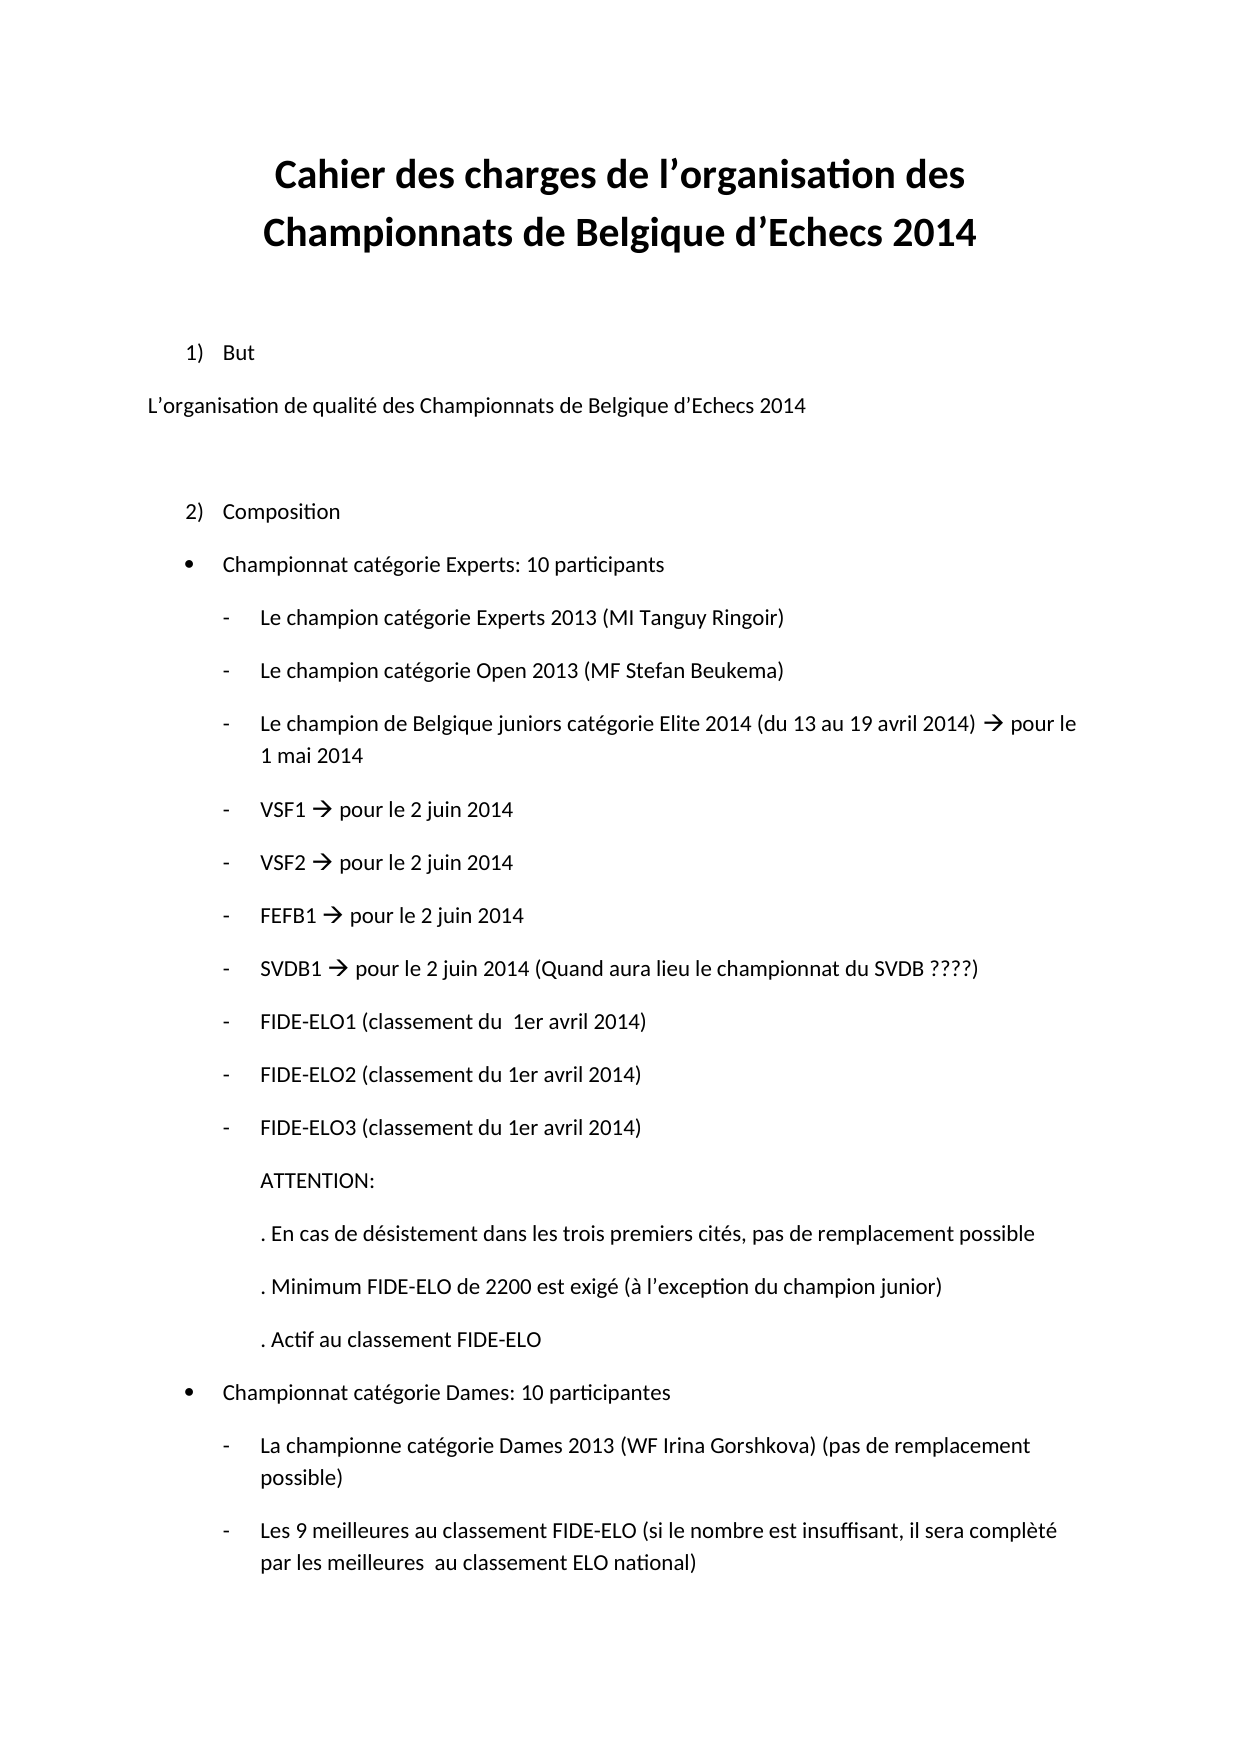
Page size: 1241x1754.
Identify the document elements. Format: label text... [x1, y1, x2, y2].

list SVDB1 pour le 2 juin 2014 (Quand aura lieu le championnat du SVDB ????) [223, 954, 1093, 982]
text L’organisation de qualité des Championnats de Belgique d’Echecs 2014 [148, 391, 1093, 419]
list VSF1 pour le 2 juin 2014 [223, 795, 1093, 823]
list Le champion de Belgique juniors catégorie Elite 2014 (du 13 au 19 avril 2014) pour le 1 mai 2014 [223, 709, 1093, 770]
text . Minimum FIDE-ELO de 2200 est exigé (à l’exception du champion junior) [260, 1272, 1093, 1300]
list FIDE-ELO1 (classement du 1er avril 2014) [223, 1007, 1093, 1035]
list But [185, 338, 1093, 366]
list Composition [185, 497, 1093, 525]
list Le champion catégorie Experts 2013 (MI Tanguy Ringoir) [223, 603, 1093, 631]
text ATTENTION : [260, 1166, 1093, 1194]
list Les 9 meilleures au classement FIDE-ELO (si le nombre est insuffisant, il sera complèté par les meilleures au classement ELO national) [223, 1516, 1093, 1576]
text Cahier des charges de l’organisation des Championnats de Belgique d’Echecs 2014 [148, 148, 1093, 257]
list FIDE-ELO3 (classement du 1er avril 2014) [223, 1113, 1093, 1141]
text . En cas de désistement dans les trois premiers cités, pas de remplacement possible [260, 1219, 1093, 1247]
list Championnat catégorie Dames: 10 participantes [185, 1378, 1093, 1406]
list Le champion catégorie Open 2013 (MF Stefan Beukema) [223, 656, 1093, 684]
list La championne catégorie Dames 2013 (WF Irina Gorshkova) (pas de remplacement possible) [223, 1431, 1093, 1491]
list FEFB1 pour le 2 juin 2014 [223, 901, 1093, 929]
text . Actif au classement FIDE-ELO [260, 1325, 1093, 1353]
list VSF2 pour le 2 juin 2014 [223, 848, 1093, 876]
list FIDE-ELO2 (classement du 1er avril 2014) [223, 1060, 1093, 1088]
list Championnat catégorie Experts: 10 participants [185, 550, 1093, 578]
